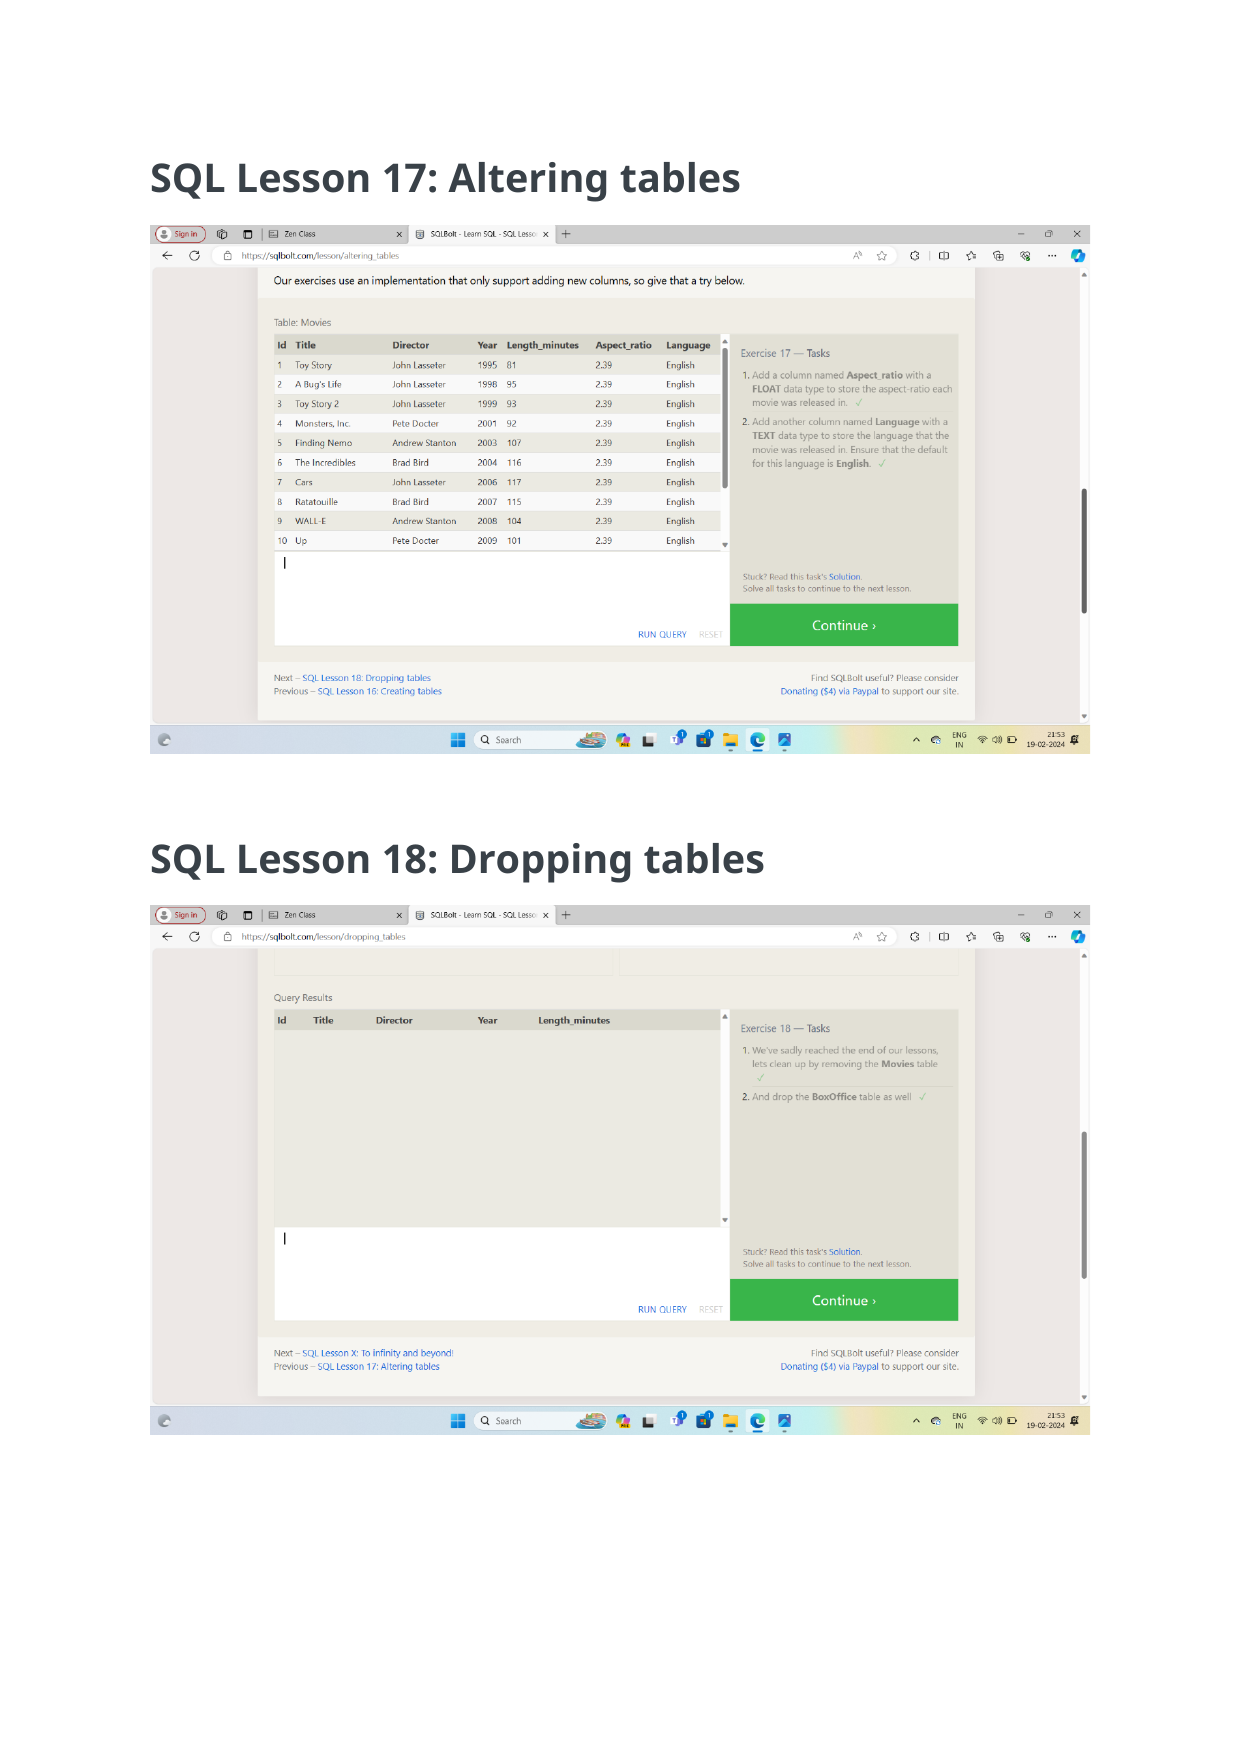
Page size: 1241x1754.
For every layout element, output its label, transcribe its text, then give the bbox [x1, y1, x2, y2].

text SQL Lesson 17: Altering tables [150, 150, 1090, 204]
text SQL Lesson 18: Dropping tables [150, 773, 1090, 885]
picture [150, 225, 1091, 754]
picture [150, 905, 1091, 1435]
